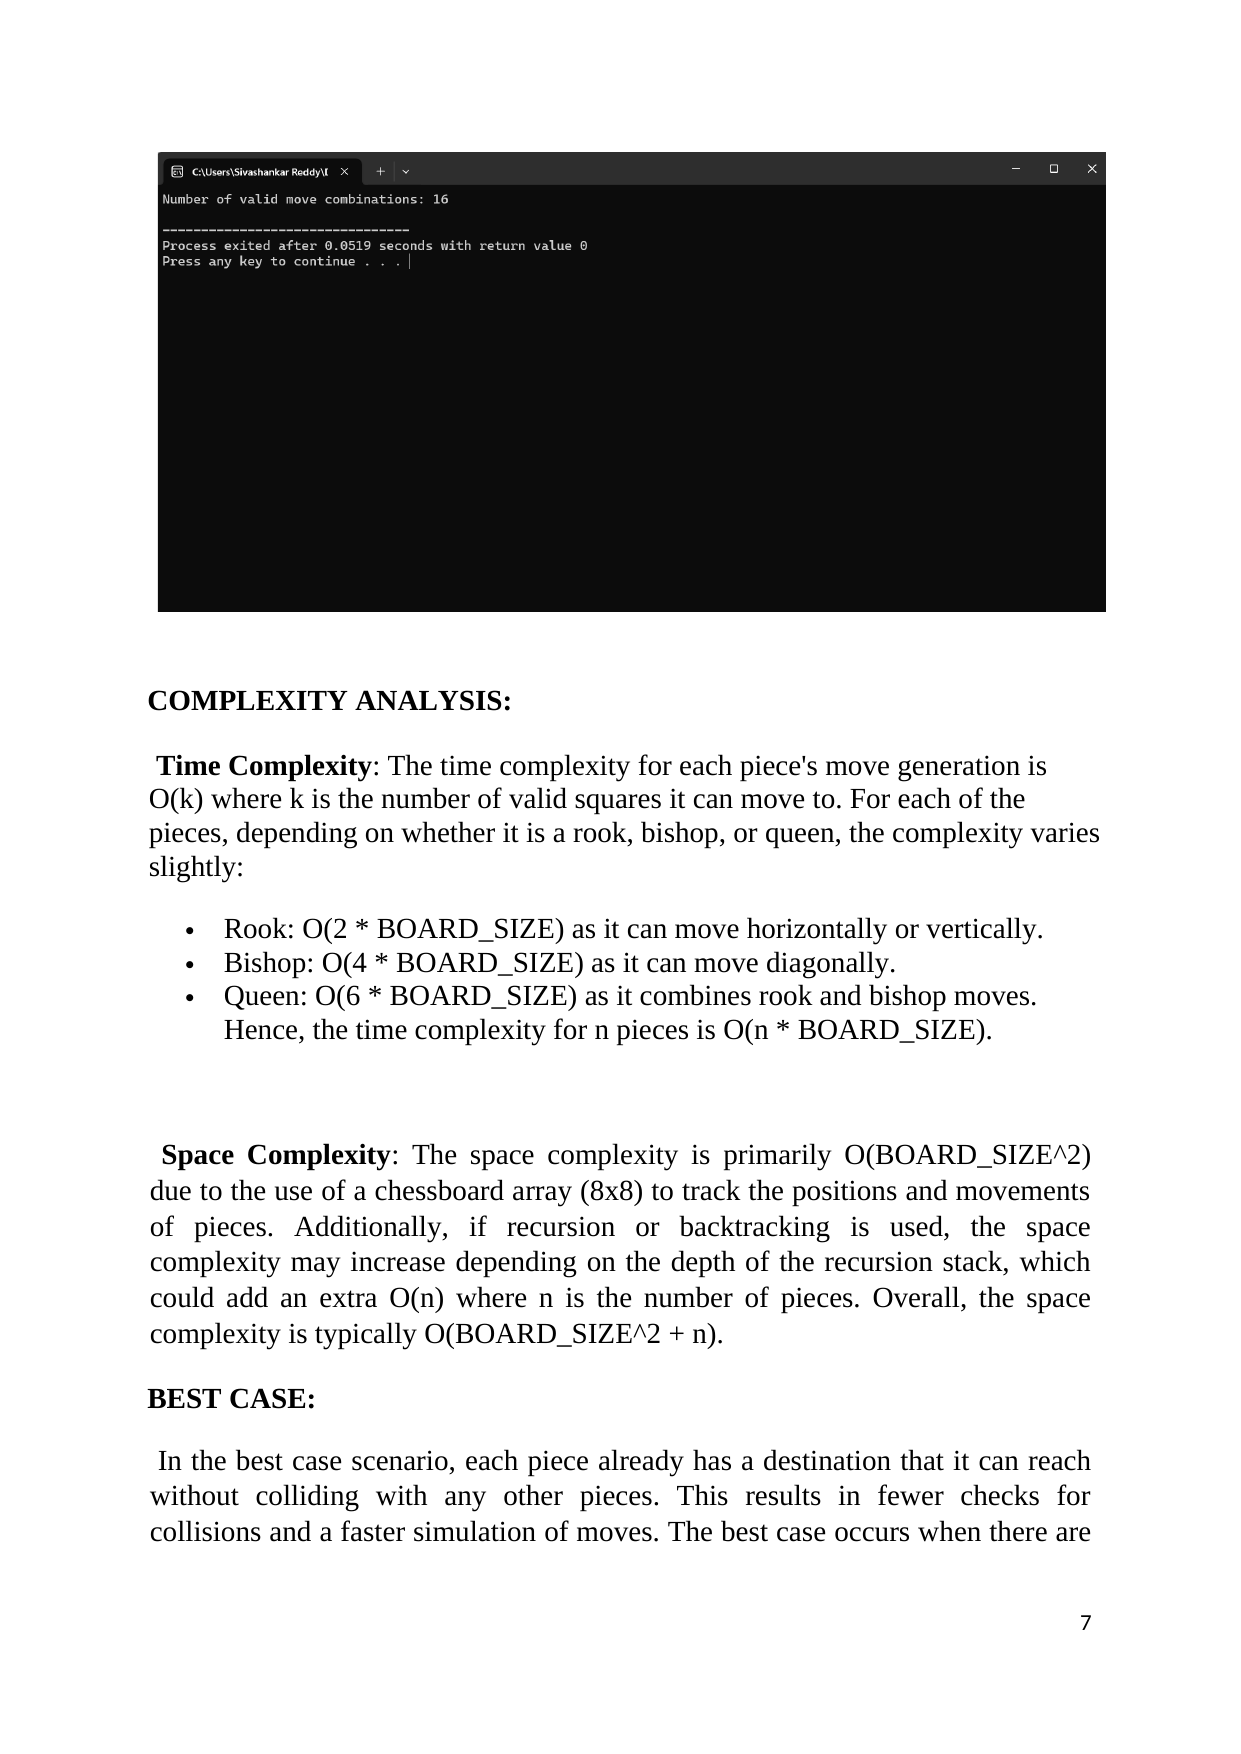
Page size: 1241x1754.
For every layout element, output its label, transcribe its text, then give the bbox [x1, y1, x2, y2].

text Space Complexity: The space complexity is primarily O(BOARD_SIZE^2) due to the use of a chessboard array (8x8) to track the positions and movements of pieces. Additionally, if recursion or backtracking is used, the space complexity may increase depending on the depth of the recursion stack, which could add an extra O(n) where n is the number of pieces. Overall, the space complexity is typically O(BOARD_SIZE^2 + n). [148, 1137, 1092, 1350]
list Rook: O(2 * BOARD_SIZE) as it can move horizontally or vertically. [186, 911, 1106, 945]
picture [157, 152, 1106, 612]
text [148, 1443, 1092, 1548]
text Time Complexity: The time complexity for each piece's move generation is O(k) where k is the number of valid squares it can move to. For each of the pieces, depending on whether it is a rook, bishop, or queen, the complexity varies slightly: [148, 748, 1106, 882]
list Queen: O(6 * BOARD_SIZE) as it combines rook and bishop moves. Hence, the time complexity for n pieces is O(n * BOARD_SIZE). [186, 978, 1106, 1046]
text COMPLEXITY ANALYSIS: [147, 683, 1106, 716]
text BEST CASE: [147, 1381, 1106, 1414]
list Bishop: O(4 * BOARD_SIZE) as it can move diagonally. [186, 945, 1106, 978]
